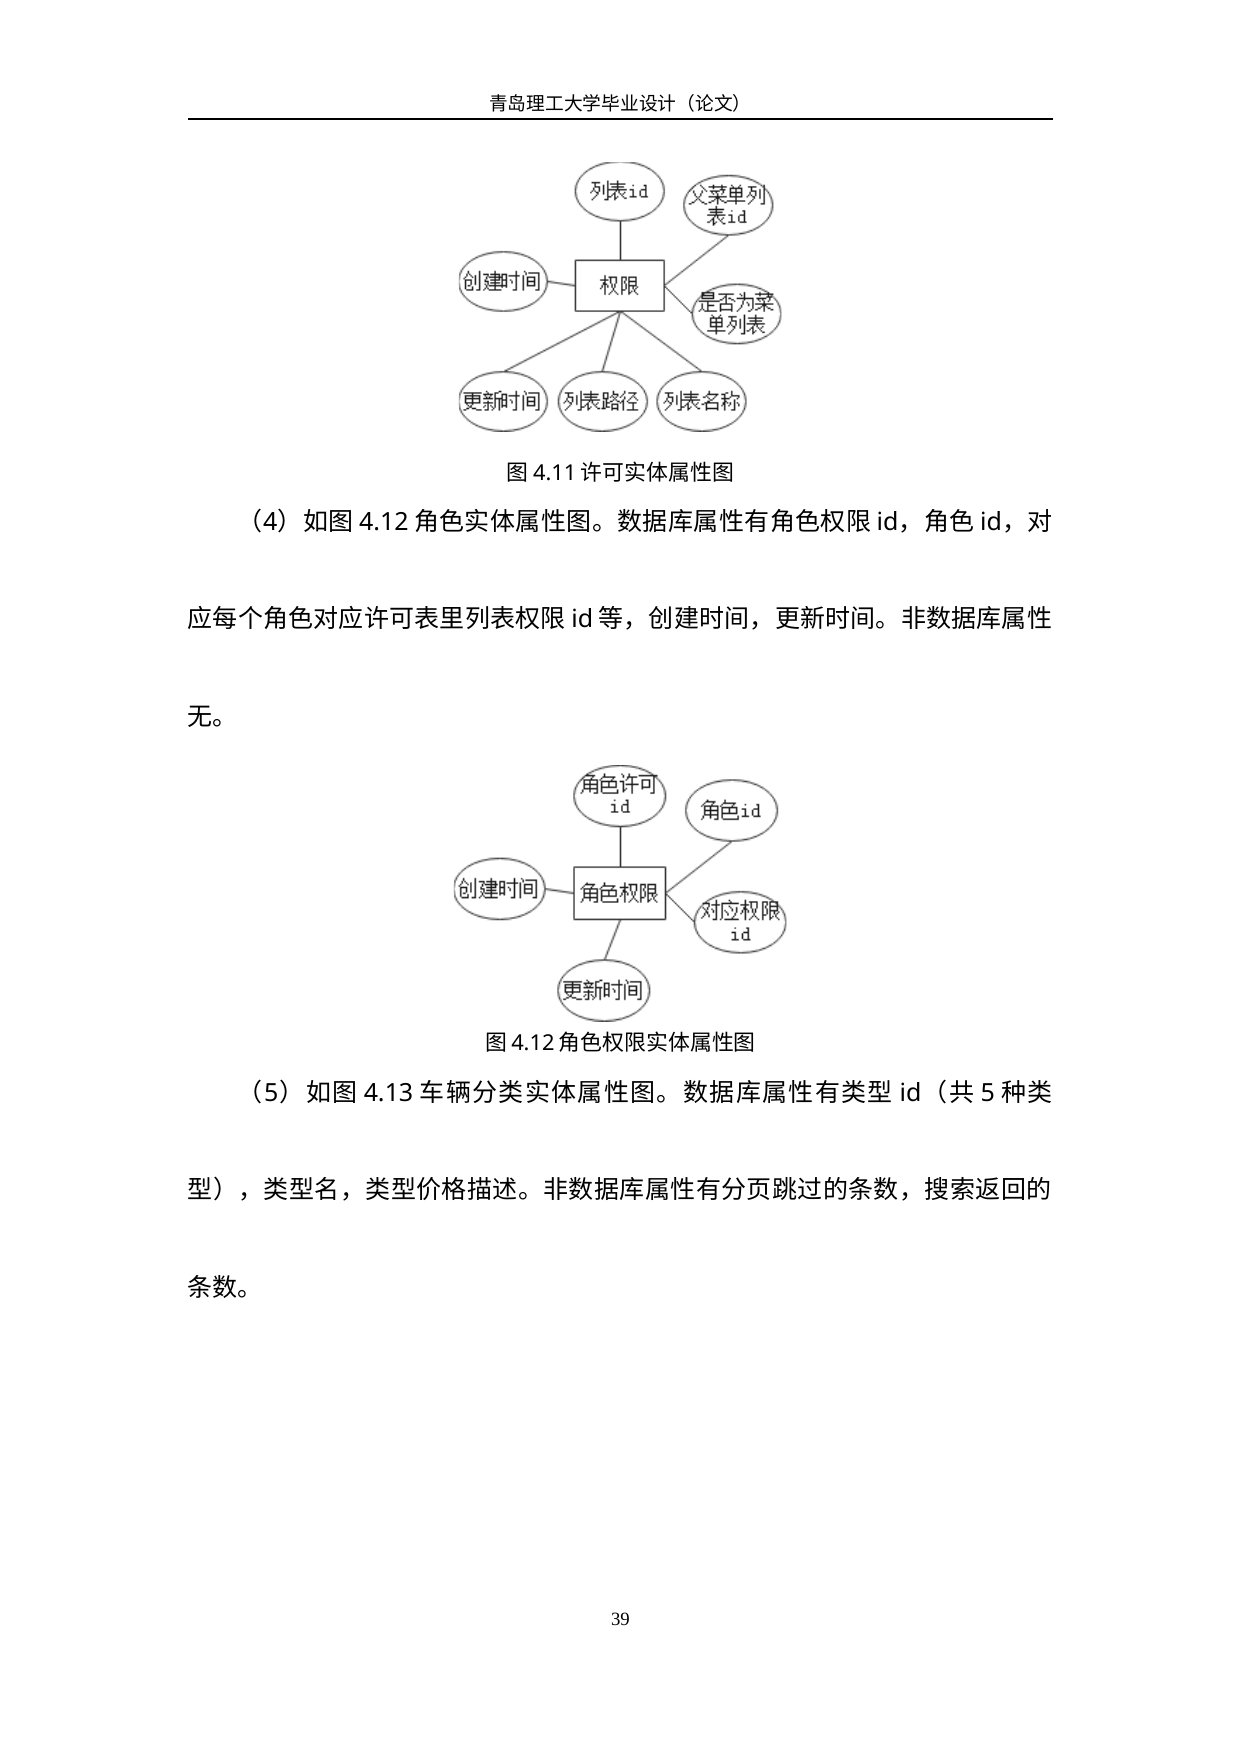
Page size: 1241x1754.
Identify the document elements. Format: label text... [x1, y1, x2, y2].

picture [458, 162, 782, 432]
text （4）如图4.12角色实体属性图。数据库属性有角色权限id，角色id，对应每个角色对应许可表里列表权限id等，创建时间，更新时间。非数据库属性无。 [187, 487, 1053, 747]
text （5）如图4.13车辆分类实体属性图。数据库属性有类型id（共5种类型），类型名，类型价格描述。非数据库属性有分页跳过的条数，搜索返回的条数。 [187, 1058, 1053, 1318]
picture [453, 765, 787, 1022]
text 图4.12角色权限实体属性图 [187, 1025, 1053, 1058]
text 图4.11许可实体属性图 [187, 454, 1053, 487]
